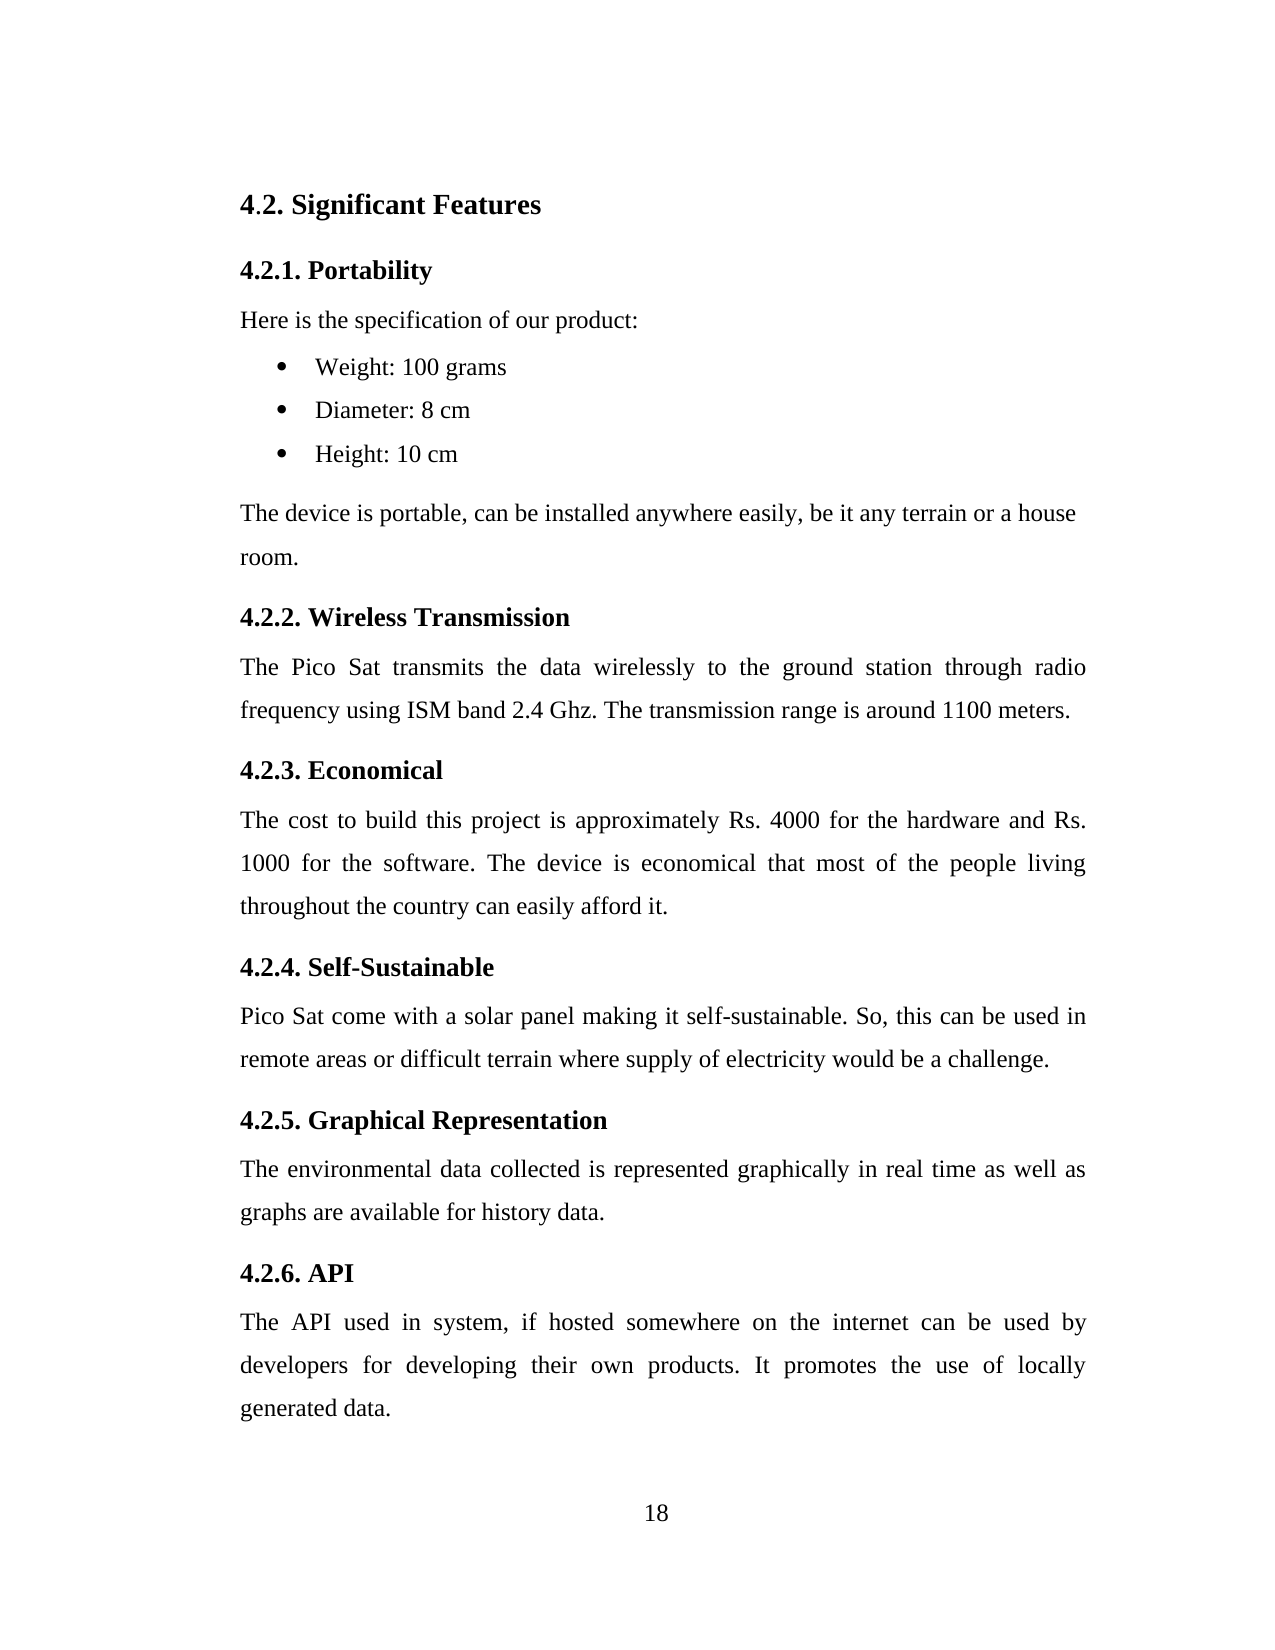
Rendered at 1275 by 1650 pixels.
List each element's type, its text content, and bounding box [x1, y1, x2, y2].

text The API used in system, if hosted somewhere on the internet can be used by developers for developing their own products. It promotes the use of locally generated data. [240, 1307, 1087, 1422]
subtitle 4.2.1. Portability [240, 254, 1087, 286]
list Weight: 100 grams [277, 352, 1087, 381]
text The device is portable, can be installed anywhere easily, be it any terrain or a house room. [240, 498, 1087, 570]
subtitle 4.2.6. API [240, 1257, 1087, 1288]
subtitle 4.2. Significant Features [240, 187, 1087, 221]
list Diameter: 8 cm [277, 396, 1087, 424]
subtitle 4.2.3. Economical [240, 754, 1087, 786]
text Here is the specification of our product: [240, 305, 1087, 333]
text The environmental data collected is represented graphically in real time as well as graphs are available for history data. [240, 1154, 1087, 1226]
subtitle 4.2.4. Self-Sustainable [240, 951, 1087, 982]
subtitle 4.2.5. Graphical Representation [240, 1104, 1087, 1135]
text The cost to build this project is approximately Rs. 4000 for the hardware and Rs. 1000 for the software. The device is economical that most of the people living throughout the country can easily afford it. [240, 805, 1087, 920]
text Pico Sat come with a solar panel making it self-sustainable. So, this can be used in remote areas or difficult terrain where supply of electricity would be a challenge. [240, 1001, 1087, 1073]
text The Pico Sat transmits the data wirelessly to the ground station through radio frequency using ISM band 2.4 Ghz. The transmission range is around 1100 meters. [240, 652, 1087, 723]
list Height: 10 cm [277, 439, 1087, 467]
subtitle 4.2.2. Wireless Transmission [240, 601, 1087, 632]
